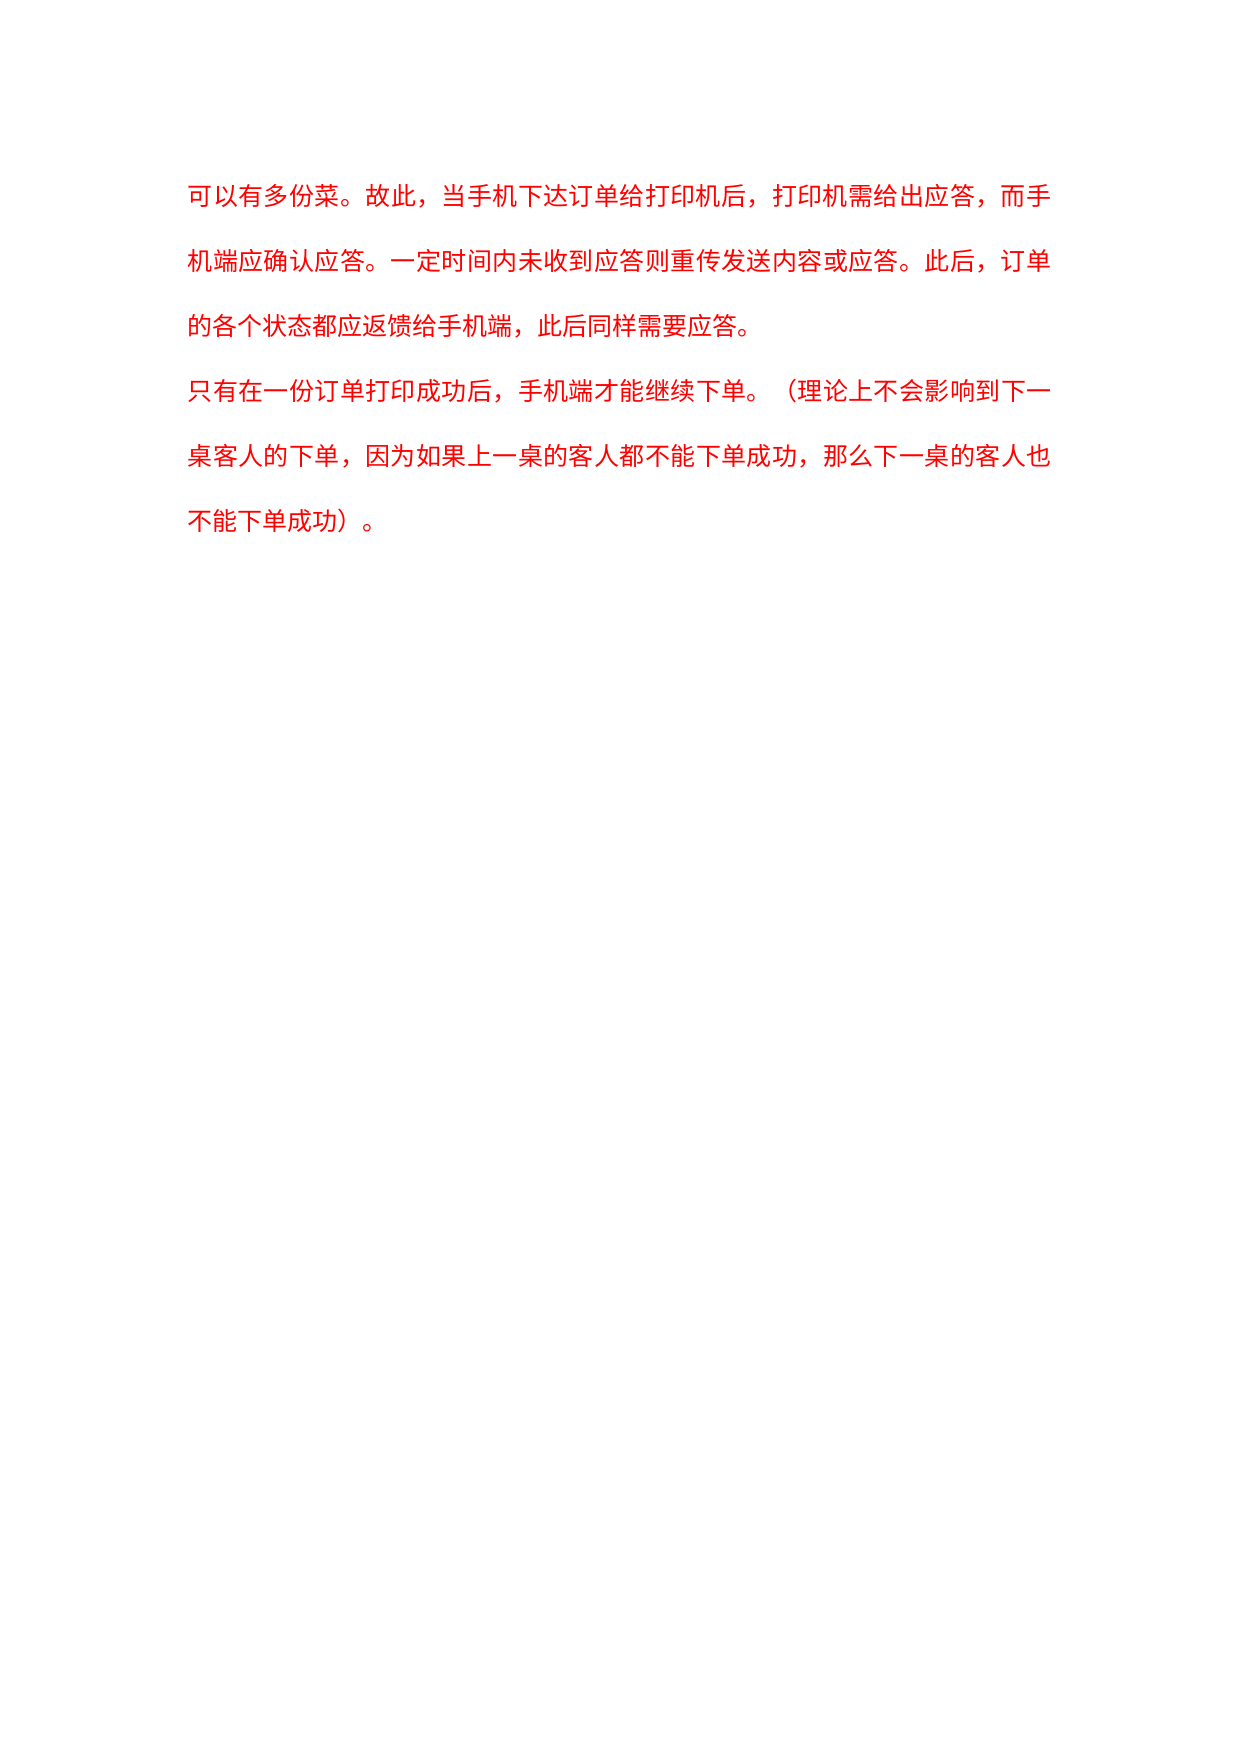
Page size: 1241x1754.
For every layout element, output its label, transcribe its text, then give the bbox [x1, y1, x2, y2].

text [187, 162, 1053, 357]
text 只有在一份订单打印成功后，手机端才能继续下单。（理论上不会影响到下一桌客人的下单，因为如果上一桌的客人都不能下单成功，那么下一桌的客人也不能下单成功）。 [187, 357, 1053, 552]
